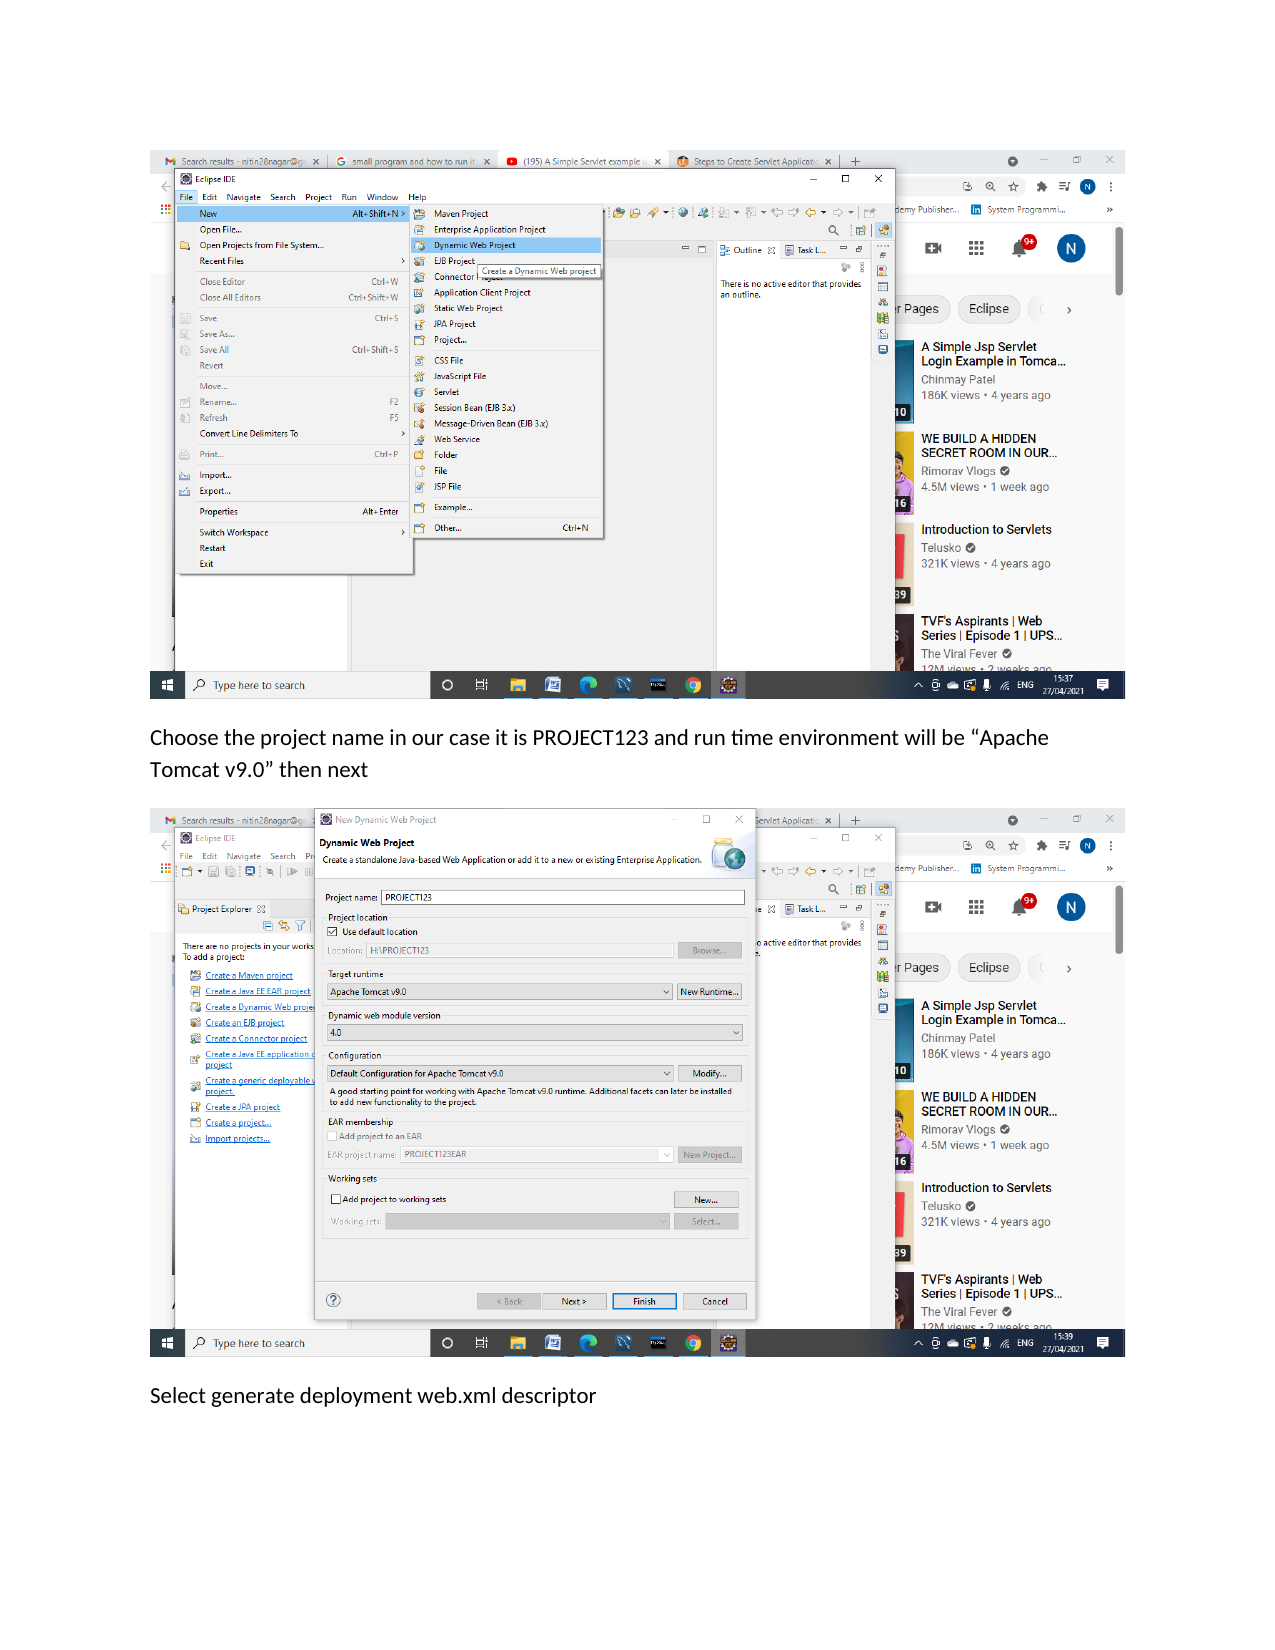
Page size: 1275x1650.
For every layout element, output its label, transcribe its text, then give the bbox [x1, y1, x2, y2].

text Choose the project name in our case it is PROJECT123 and run time environment will be “Apache Tomcat v9.0” then next [150, 723, 1125, 783]
picture [150, 808, 1125, 1357]
text Select generate deployment web.xml descriptor [150, 1381, 1125, 1409]
picture [150, 150, 1125, 699]
